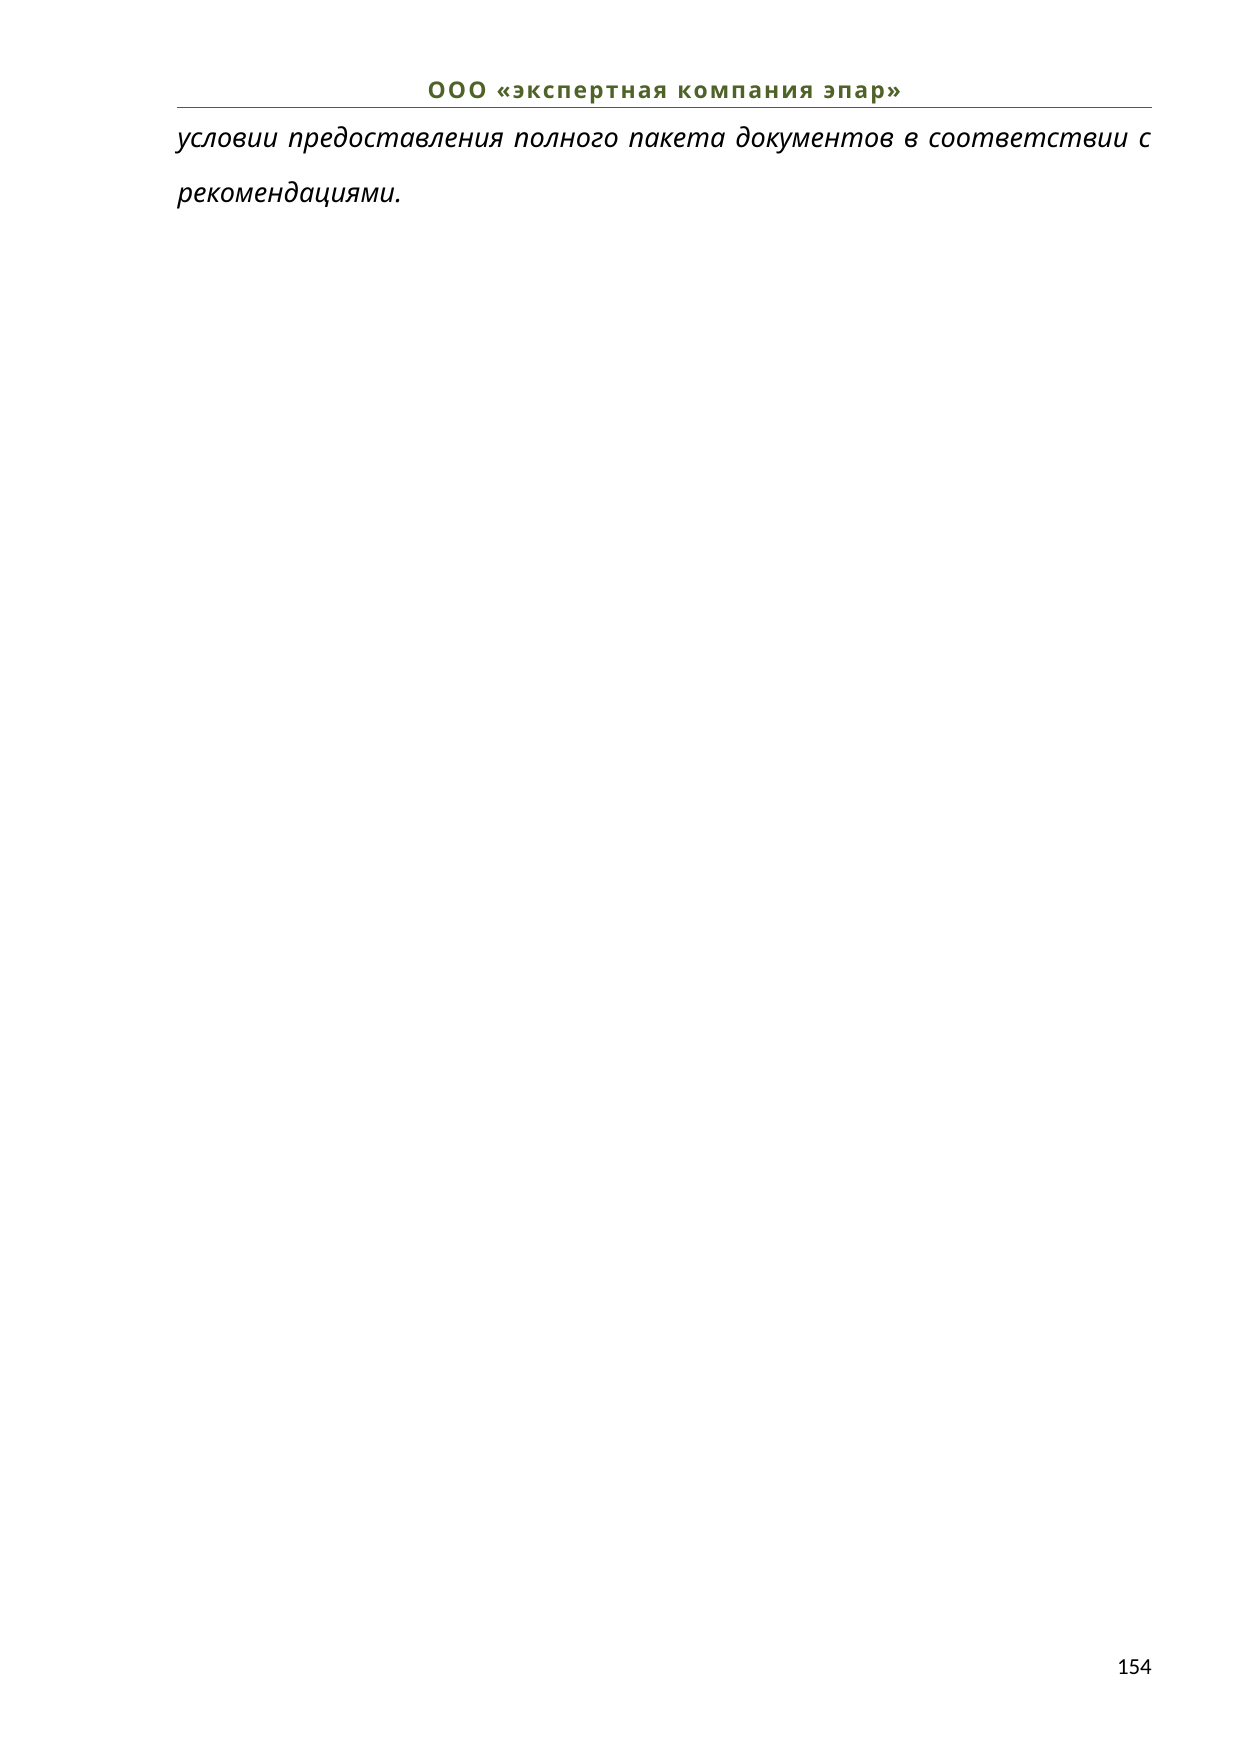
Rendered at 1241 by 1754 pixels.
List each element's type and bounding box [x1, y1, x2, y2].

list [177, 118, 1152, 210]
